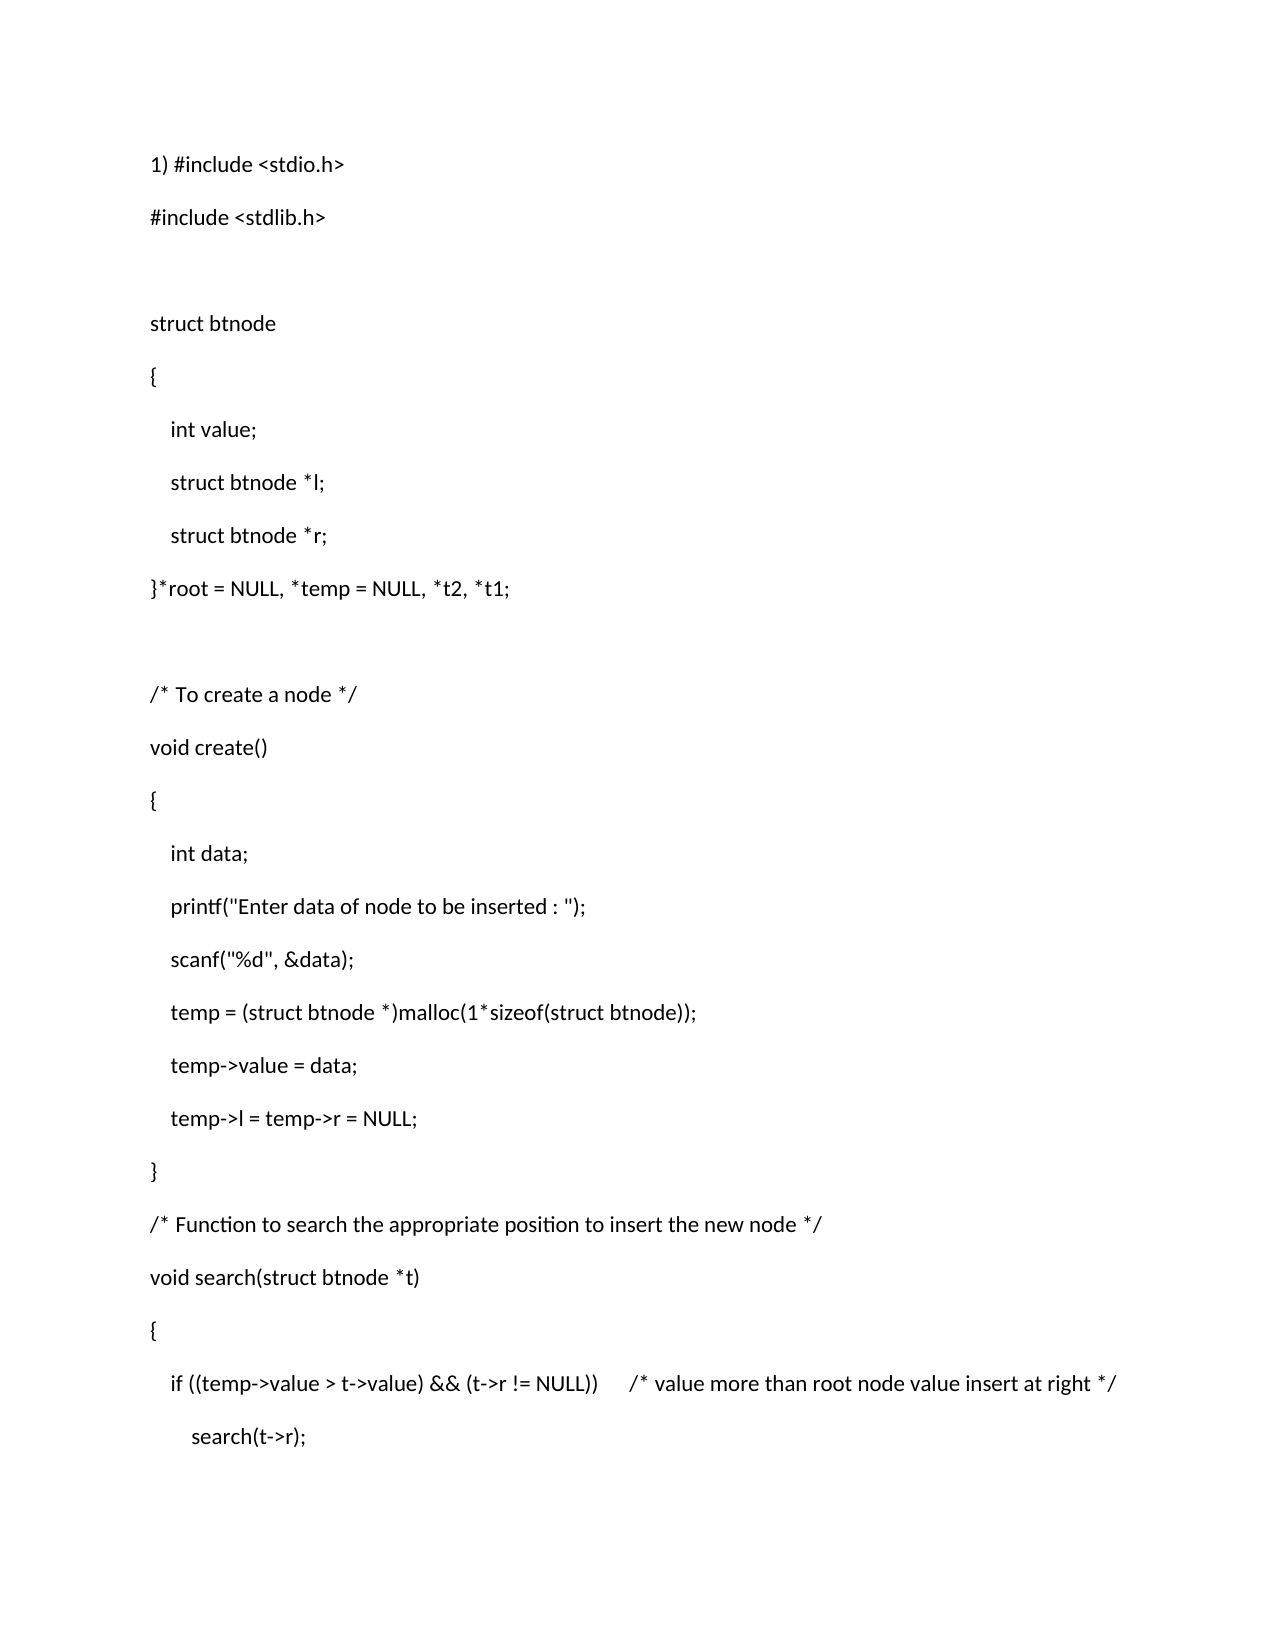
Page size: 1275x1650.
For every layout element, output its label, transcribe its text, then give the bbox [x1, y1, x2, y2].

text void search(struct btnode *t) [150, 1263, 1125, 1291]
text { [150, 362, 1125, 390]
text temp = (struct btnode *)malloc(1*sizeof(struct btnode)); [150, 998, 1125, 1026]
text scanf("%d", &data); [150, 945, 1125, 973]
text if ((temp->value > t->value) && (t->r != NULL)) /* value more than root node value insert at right */ [150, 1369, 1125, 1397]
text }*root = NULL, *temp = NULL, *t2, *t1; [150, 574, 1125, 602]
text int value; [150, 415, 1125, 443]
text temp->value = data; [150, 1051, 1125, 1079]
text printf("Enter data of node to be inserted : "); [150, 892, 1125, 920]
text #include <stdlib.h> [150, 203, 1125, 231]
text struct btnode *r; [150, 521, 1125, 549]
text search(t->r); [150, 1422, 1125, 1451]
text 1) #include <stdio.h> [150, 150, 1125, 178]
text temp->l = temp->r = NULL; [150, 1104, 1125, 1132]
text int data; [150, 839, 1125, 867]
text struct btnode *l; [150, 468, 1125, 496]
text struct btnode [150, 309, 1125, 337]
text { [150, 1316, 1125, 1344]
text /* Function to search the appropriate position to insert the new node */ [150, 1210, 1125, 1238]
text void create() [150, 733, 1125, 761]
text { [150, 786, 1125, 814]
text } [150, 1157, 1125, 1185]
text /* To create a node */ [150, 680, 1125, 708]
